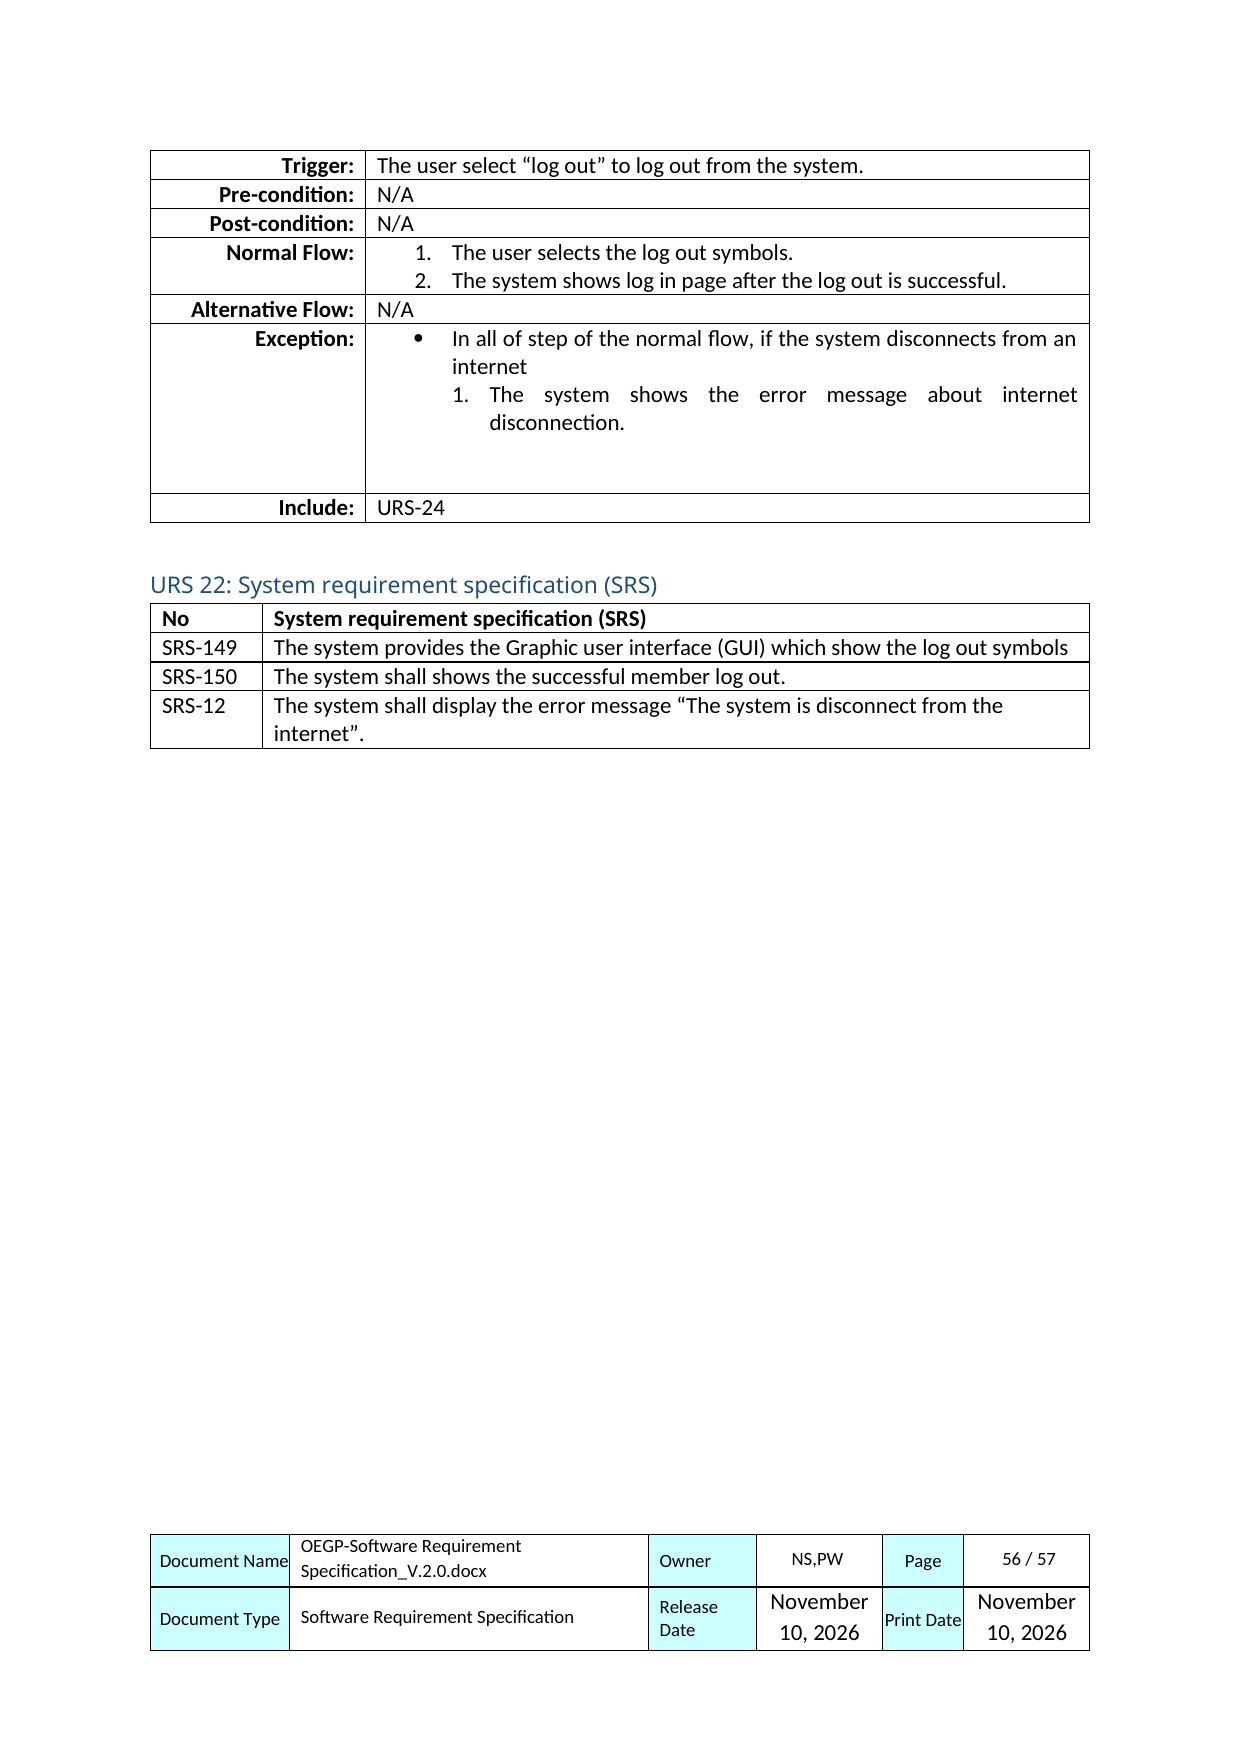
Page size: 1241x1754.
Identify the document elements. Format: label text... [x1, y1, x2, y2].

table_cell Pre-condition: [151, 180, 365, 208]
table_cell N/A [366, 295, 1089, 323]
table_cell N/A [366, 180, 1089, 208]
table_cell The system shall shows the successful member log out. [263, 663, 1089, 690]
table_cell Exception: [151, 324, 365, 492]
table_cell Include: [151, 494, 365, 522]
table_header No [151, 604, 262, 632]
table_cell Trigger: [151, 151, 365, 179]
table_cell Normal Flow: [151, 238, 365, 294]
table_cell SRS-12 [151, 691, 262, 747]
subtitle URS 22: System requirement specification (SRS) [150, 569, 1090, 601]
table_header System requirement specification (SRS) [263, 604, 1089, 632]
table_cell SRS-150 [151, 663, 262, 690]
table_cell URS-24 [366, 494, 1089, 522]
table_cell The user selects the log out symbols. The system shows log in page after the log out is successful. [366, 238, 1089, 294]
table_cell SRS-149 [151, 633, 262, 661]
table_cell The system provides the Graphic user interface (GUI) which show the log out symbols [263, 633, 1089, 661]
table_cell N/A [366, 209, 1089, 237]
table_cell Post-condition: [151, 209, 365, 237]
table_cell In all of step of the normal flow, if the system disconnects from an internet The system shows the error message about internet disconnection. [366, 324, 1089, 492]
table_cell Alternative Flow: [151, 295, 365, 323]
table_cell The system shall display the error message “The system is disconnect from the internet”. [263, 691, 1089, 747]
table_cell The user select “log out” to log out from the system. [366, 151, 1089, 179]
